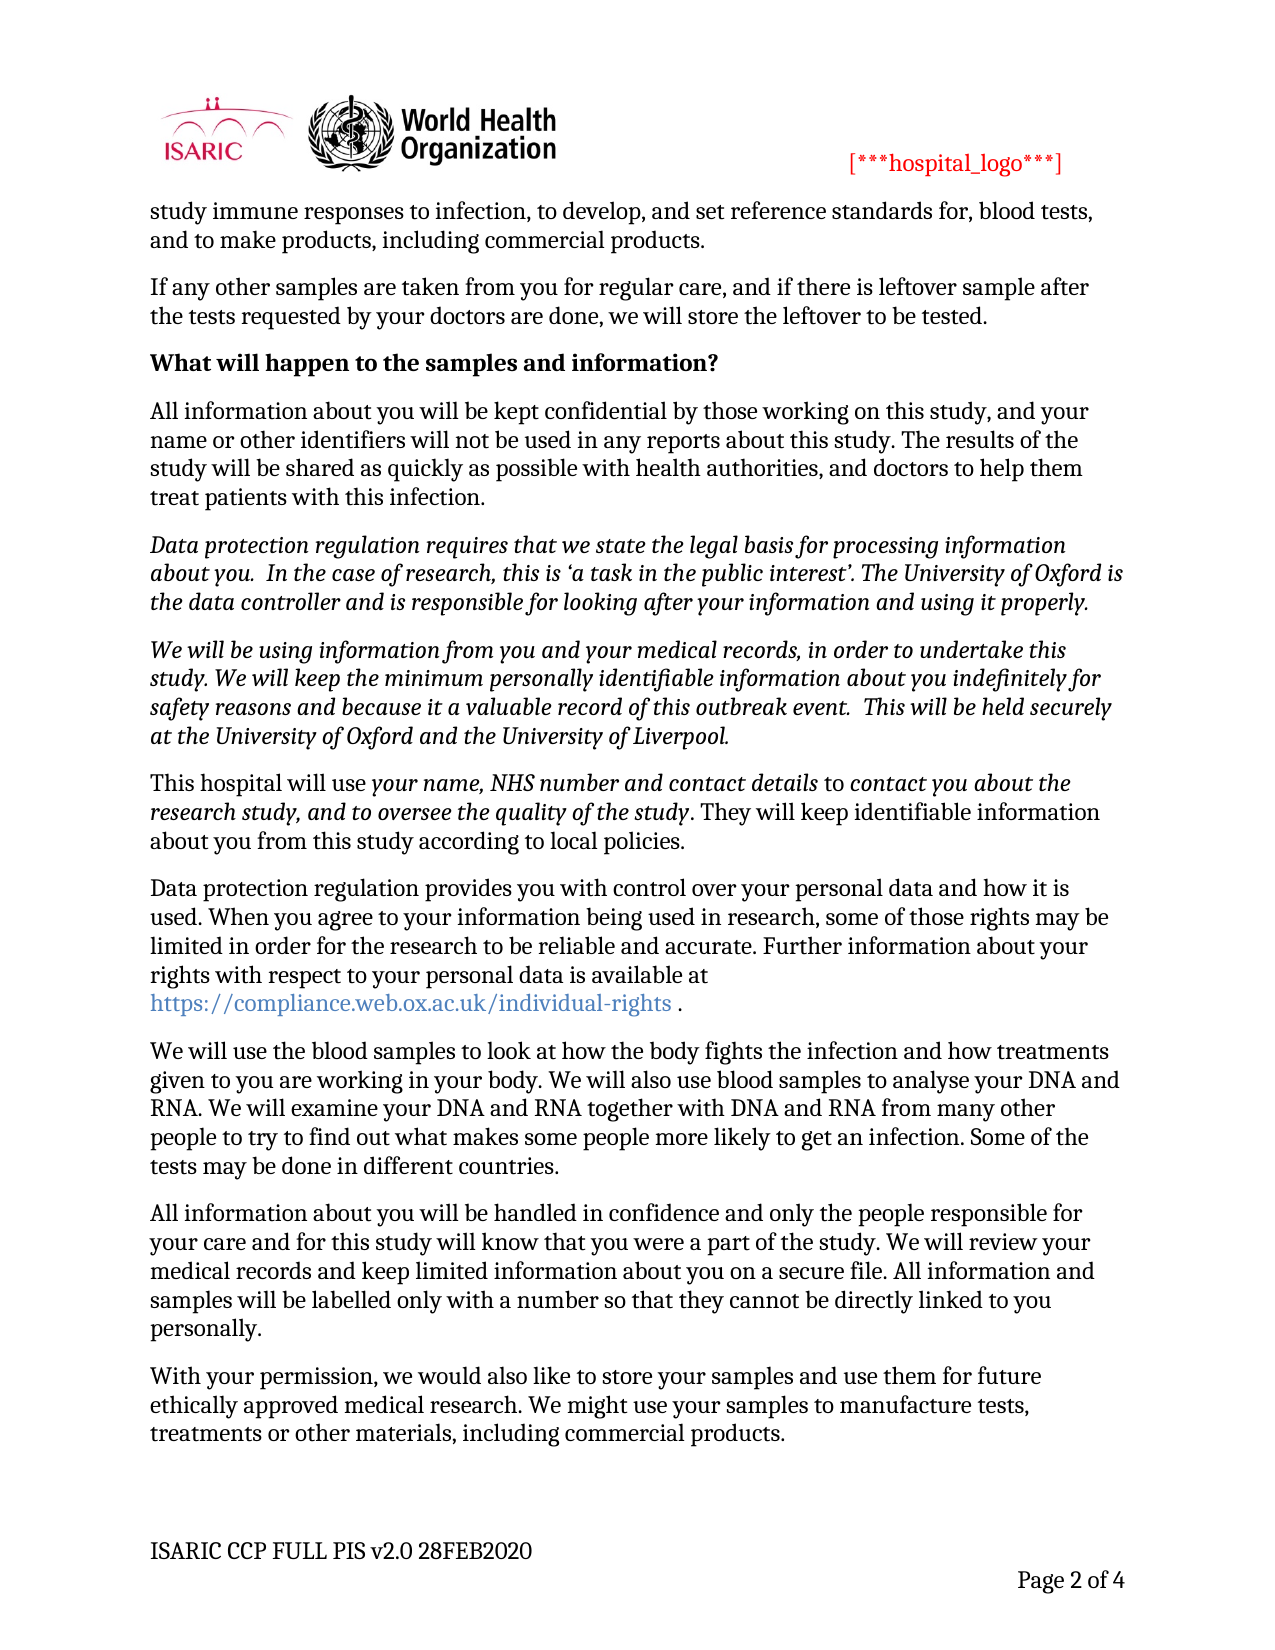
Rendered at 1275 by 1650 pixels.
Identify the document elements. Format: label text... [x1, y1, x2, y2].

text What will happen to the samples and information? [150, 349, 1125, 378]
text Data protection regulation provides you with control over your personal data and how it is used. When you agree to your information being used in research, some of those rights may be limited in order for the research to be reliable and accurate. Further information about your rights with respect to your personal data is available at https://compliance.web.ox.ac.uk/individual-rights . [150, 874, 1125, 1018]
text All information about you will be kept confidential by those working on this study, and your name or other identifiers will not be used in any reports about this study. The results of the study will be shared as quickly as possible with health authorities, and doctors to help them treat patients with this infection. [150, 397, 1125, 512]
text All information about you will be handled in confidence and only the people responsible for your care and for this study will know that you were a part of the study. We will review your medical records and keep limited information about you on a secure file. All information and samples will be labelled only with a number so that they cannot be directly linked to you personally. [150, 1199, 1125, 1343]
text This hospital will use your name, NHS number and contact details to contact you about the research study, and to oversee the quality of the study. They will keep identifiable information about you from this study according to local policies. [150, 769, 1125, 856]
picture [150, 93, 557, 172]
text Data protection regulation requires that we state the legal basis for processing information about you. In the case of research, this is ‘a task in the public interest’. The University of Oxford is the data controller and is responsible for looking after your information and using it properly. [150, 531, 1125, 617]
text We will use the blood samples to look at how the body fights the infection and how treatments given to you are working in your body. We will also use blood samples to analyse your DNA and RNA. We will examine your DNA and RNA together with DNA and RNA from many other people to try to find out what makes some people more likely to get an infection. Some of the tests may be done in different countries. [150, 1037, 1125, 1181]
text With your permission, we would also like to store your samples and use them for future ethically approved medical research. We might use your samples to manufacture tests, treatments or other materials, including commercial products. [150, 1362, 1125, 1448]
text We will be using information from you and your medical records, in order to undertake this study. We will keep the minimum personally identifiable information about you indefinitely for safety reasons and because it a valuable record of this outbreak event. This will be held securely at the University of Oxford and the University of Liverpool. [150, 636, 1125, 751]
text If any other samples are taken from you for regular care, and if there is leftover sample after the tests requested by your doctors are done, we will store the leftover to be tested. [150, 273, 1125, 331]
